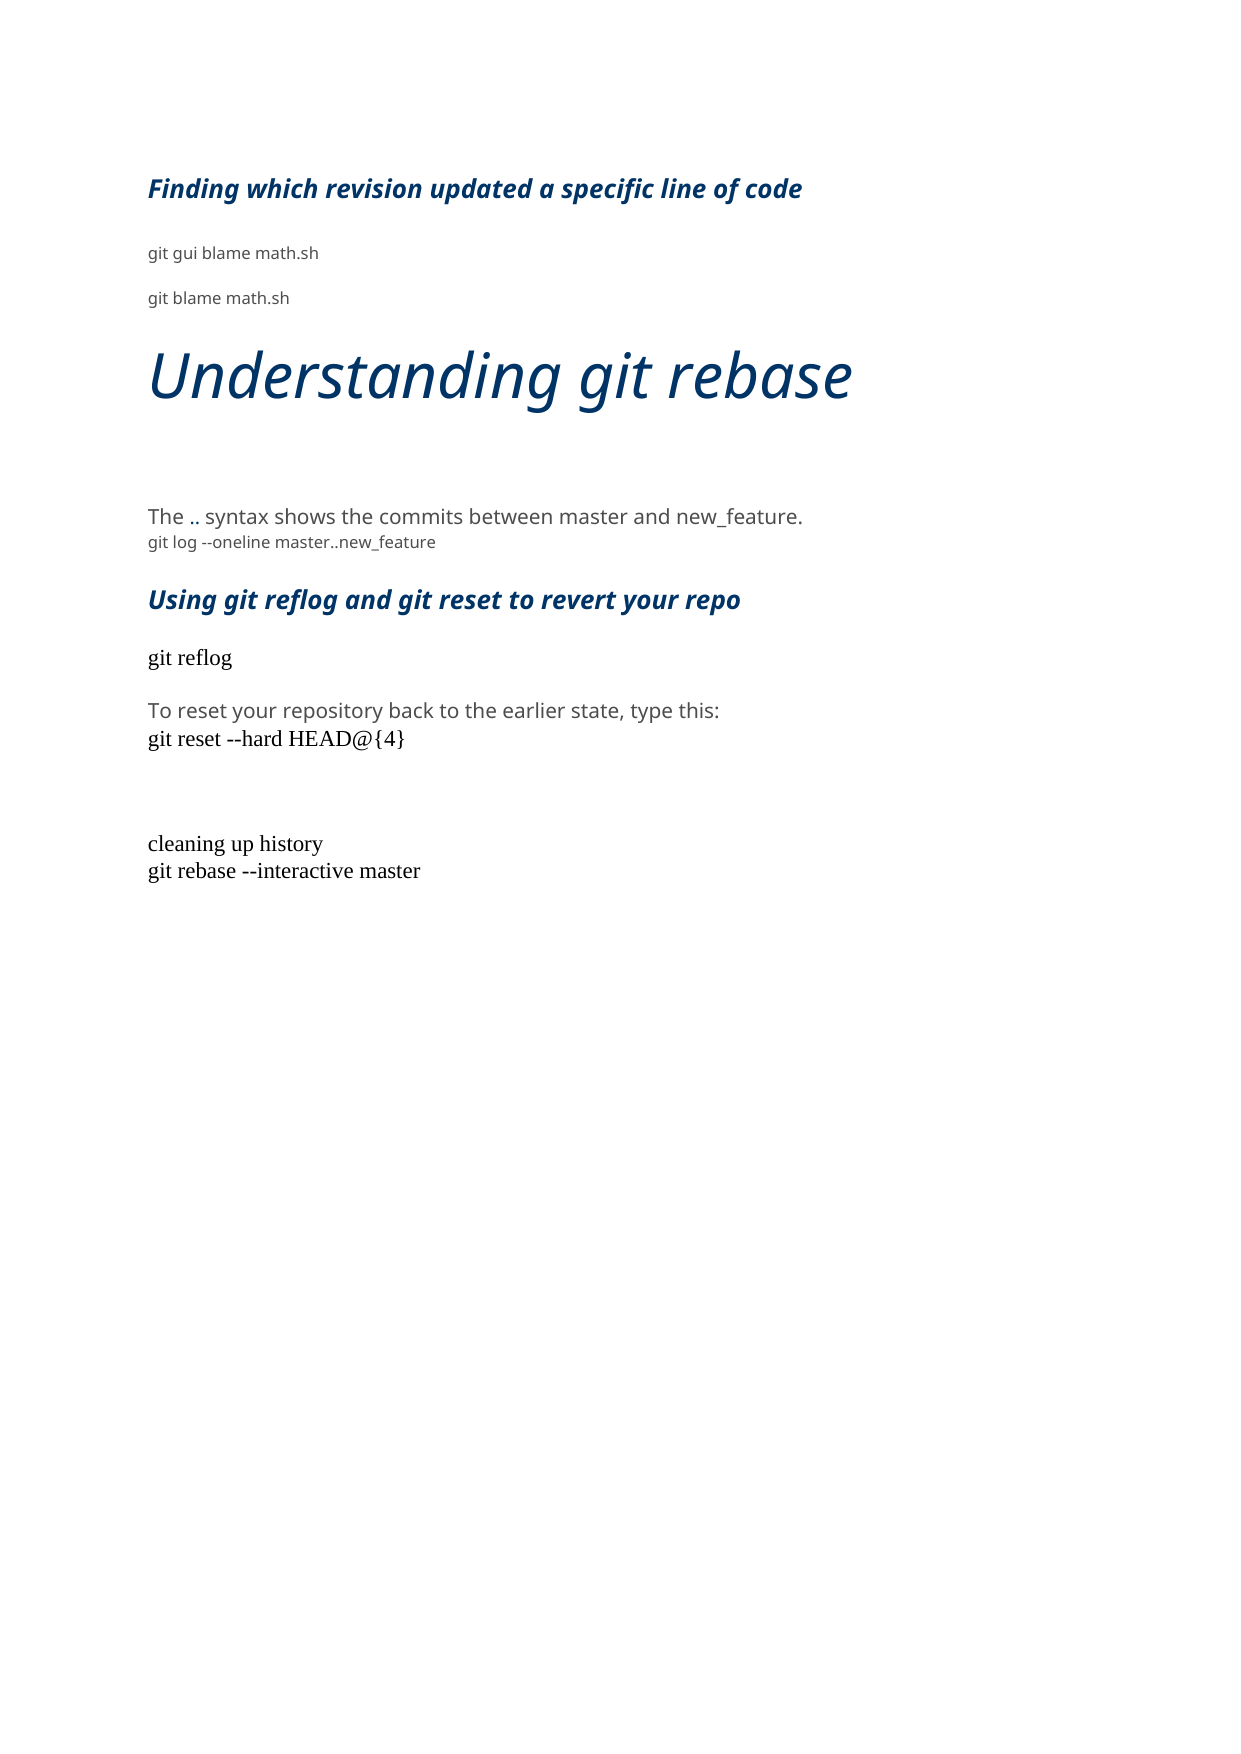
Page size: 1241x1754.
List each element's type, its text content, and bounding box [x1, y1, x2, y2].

text The .. syntax shows the commits between master and new_feature. [148, 502, 1093, 531]
text Finding which revision updated a specific line of code [148, 170, 1093, 206]
text Understanding git rebase [148, 332, 1093, 417]
text cleaning up history [148, 830, 1093, 857]
text git gui blame math.sh [148, 241, 1093, 264]
text To reset your repository back to the earlier state, type this: [148, 697, 1093, 725]
text git blame math.sh [148, 287, 1093, 309]
text git rebase --interactive master [148, 857, 1093, 883]
text git reset --hard HEAD@{4} [148, 725, 1093, 751]
text Using git reflog and git reset to revert your repo [148, 582, 1093, 617]
text git log --oneline master..new_feature [148, 531, 1093, 553]
text git reflog [148, 644, 1093, 670]
